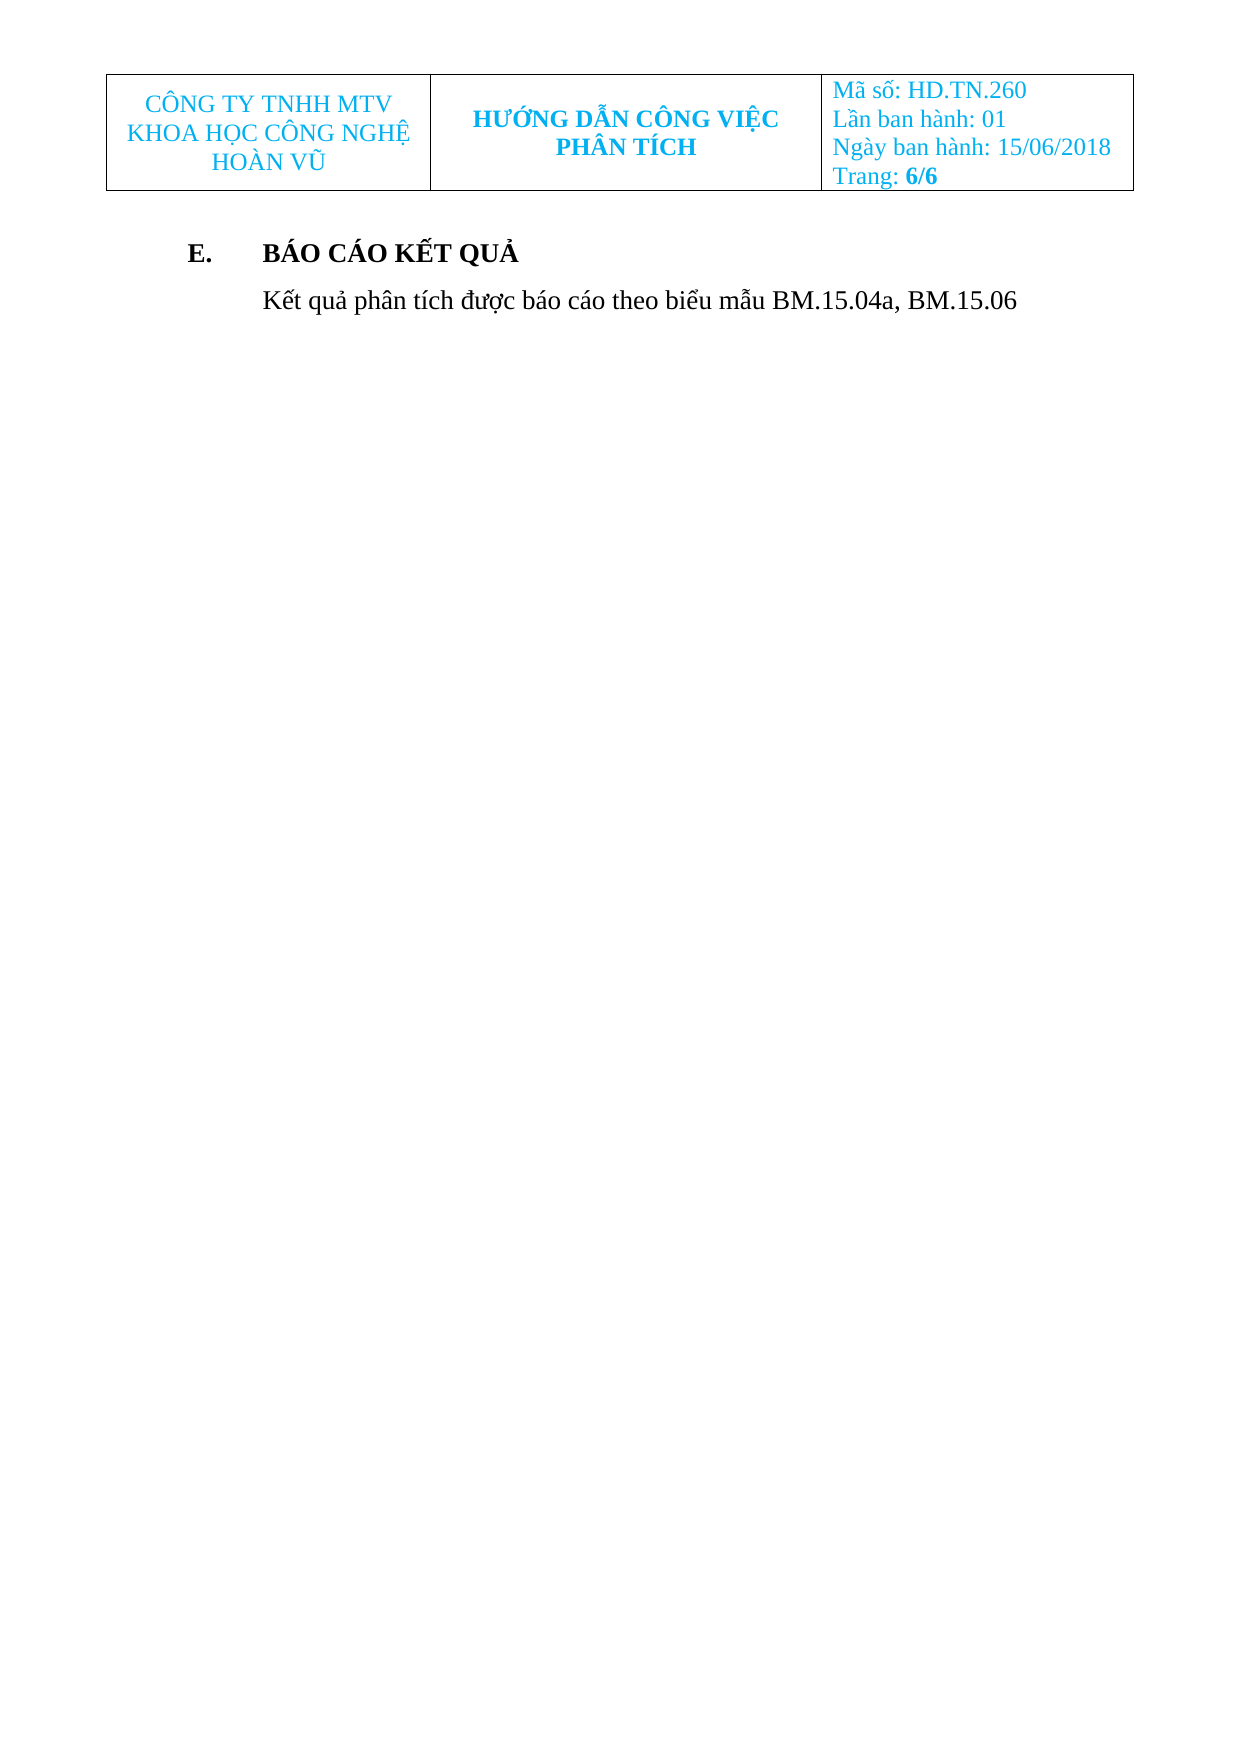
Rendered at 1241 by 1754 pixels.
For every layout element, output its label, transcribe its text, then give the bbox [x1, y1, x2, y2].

text Kết quả phân tích được báo cáo theo biểu mẫu BM.15.04a, BM.15.06 [262, 284, 1053, 315]
list BÁO CÁO KẾT QUẢ [187, 238, 1053, 269]
